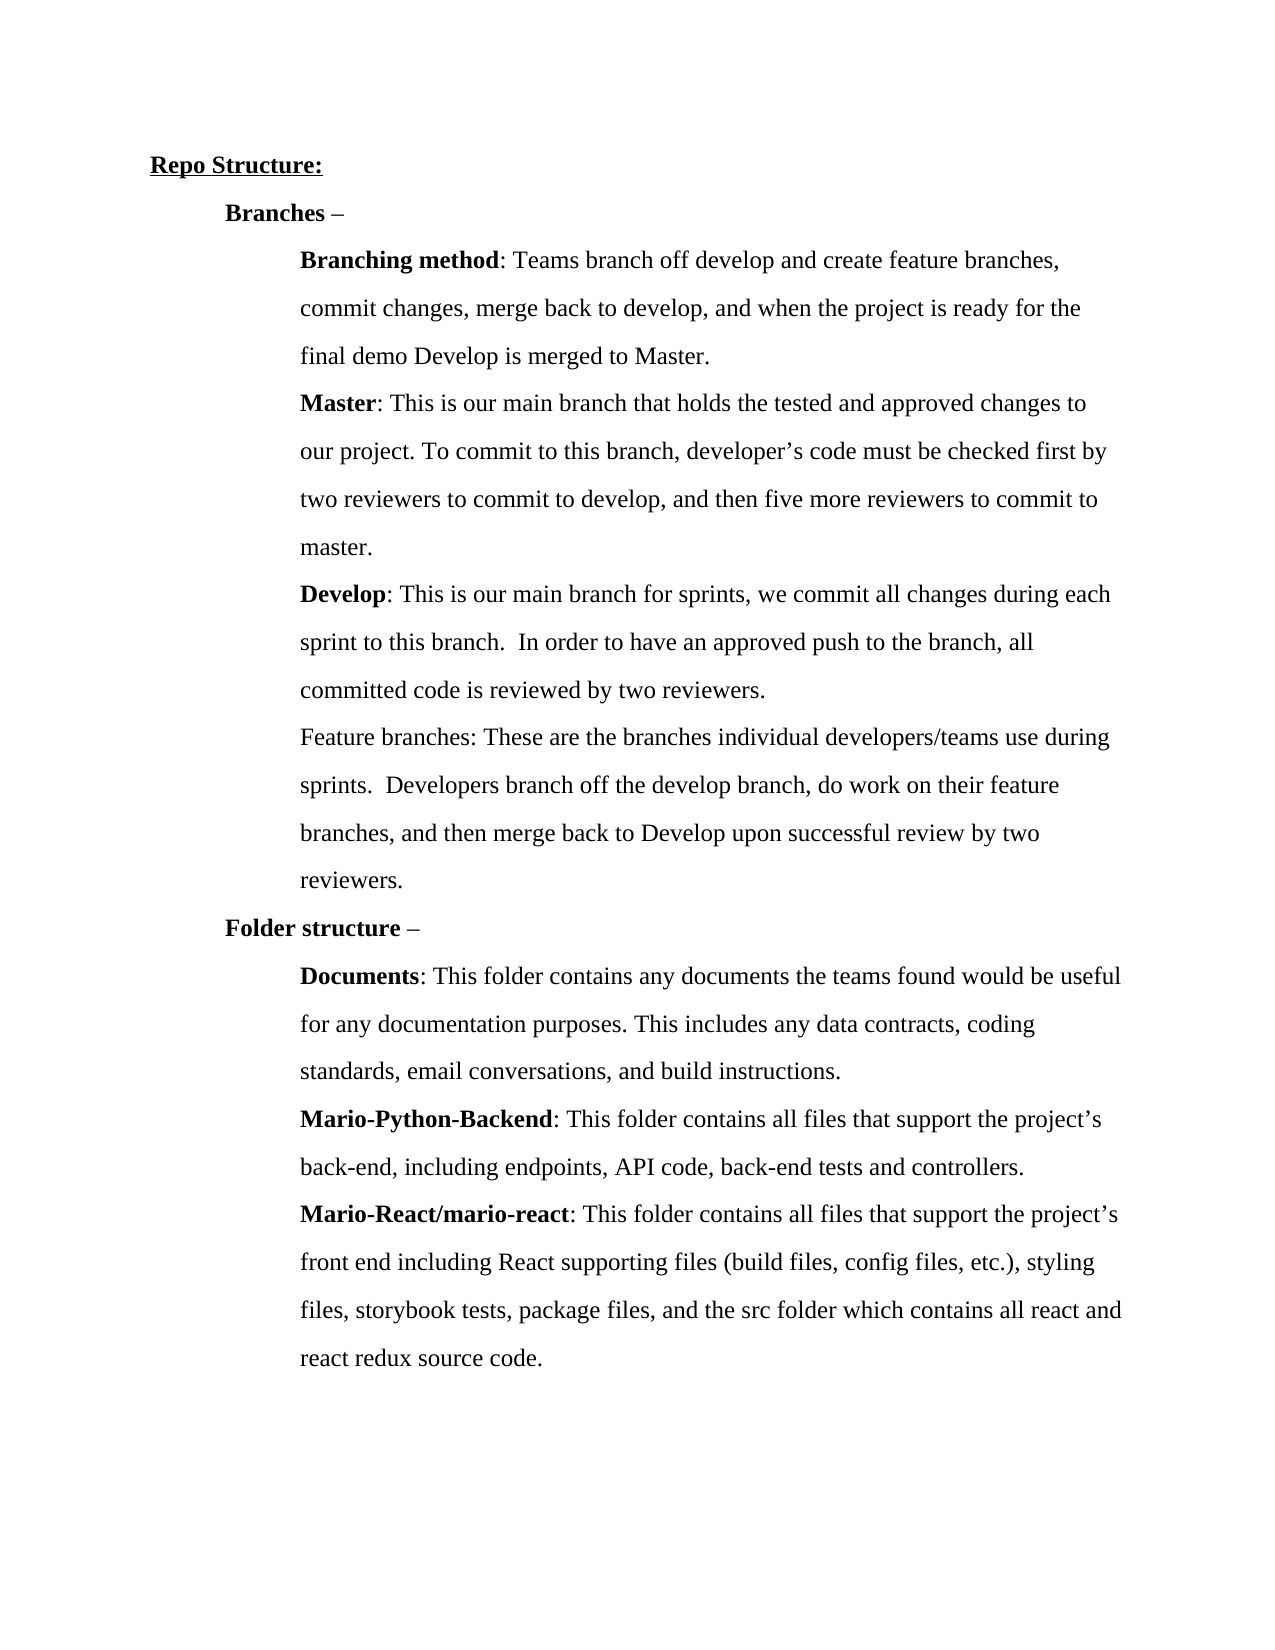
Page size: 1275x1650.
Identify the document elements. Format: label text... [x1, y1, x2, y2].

text Folder structure – [150, 913, 1125, 942]
text branches, and then merge back to Develop upon successful review by two [300, 818, 1125, 847]
text sprint to this branch. In order to have an approved push to the branch, all [225, 627, 1125, 656]
text for any documentation purposes. This includes any data contracts, coding [225, 1009, 1125, 1037]
text Repo Structure: [150, 150, 1125, 179]
text back-end, including endpoints, API code, back-end tests and controllers. [225, 1152, 1125, 1181]
text final demo Develop is merged to Master. [225, 341, 1125, 369]
text Documents: This folder contains any documents the teams found would be useful [150, 961, 1125, 990]
text Feature branches: These are the branches individual developers/teams use during [300, 722, 1125, 751]
text two reviewers to commit to develop, and then five more reviewers to commit to [225, 484, 1125, 513]
text Develop: This is our main branch for sprints, we commit all changes during each [150, 579, 1125, 608]
text master. [225, 532, 1125, 560]
text our project. To commit to this branch, developer’s code must be checked first by [225, 436, 1125, 465]
text files, storybook tests, package files, and the src folder which contains all react and [225, 1295, 1125, 1324]
text Branching method: Teams branch off develop and create feature branches, [150, 245, 1125, 274]
text Branches – [150, 198, 1125, 226]
text standards, email conversations, and build instructions. [225, 1056, 1125, 1085]
text committed code is reviewed by two reviewers. [225, 675, 1125, 703]
text Mario-Python-Backend: This folder contains all files that support the project’s [225, 1104, 1125, 1133]
text commit changes, merge back to develop, and when the project is ready for the [225, 293, 1125, 322]
text Mario-React/mario-react: This folder contains all files that support the project’s [225, 1199, 1125, 1228]
text sprints. Developers branch off the develop branch, do work on their feature [300, 770, 1125, 799]
text Master: This is our main branch that holds the tested and approved changes to [150, 388, 1125, 417]
text reviewers. [300, 866, 1125, 894]
text front end including React supporting files (build files, config files, etc.), styling [225, 1247, 1125, 1276]
text react redux source code. [225, 1343, 1125, 1371]
